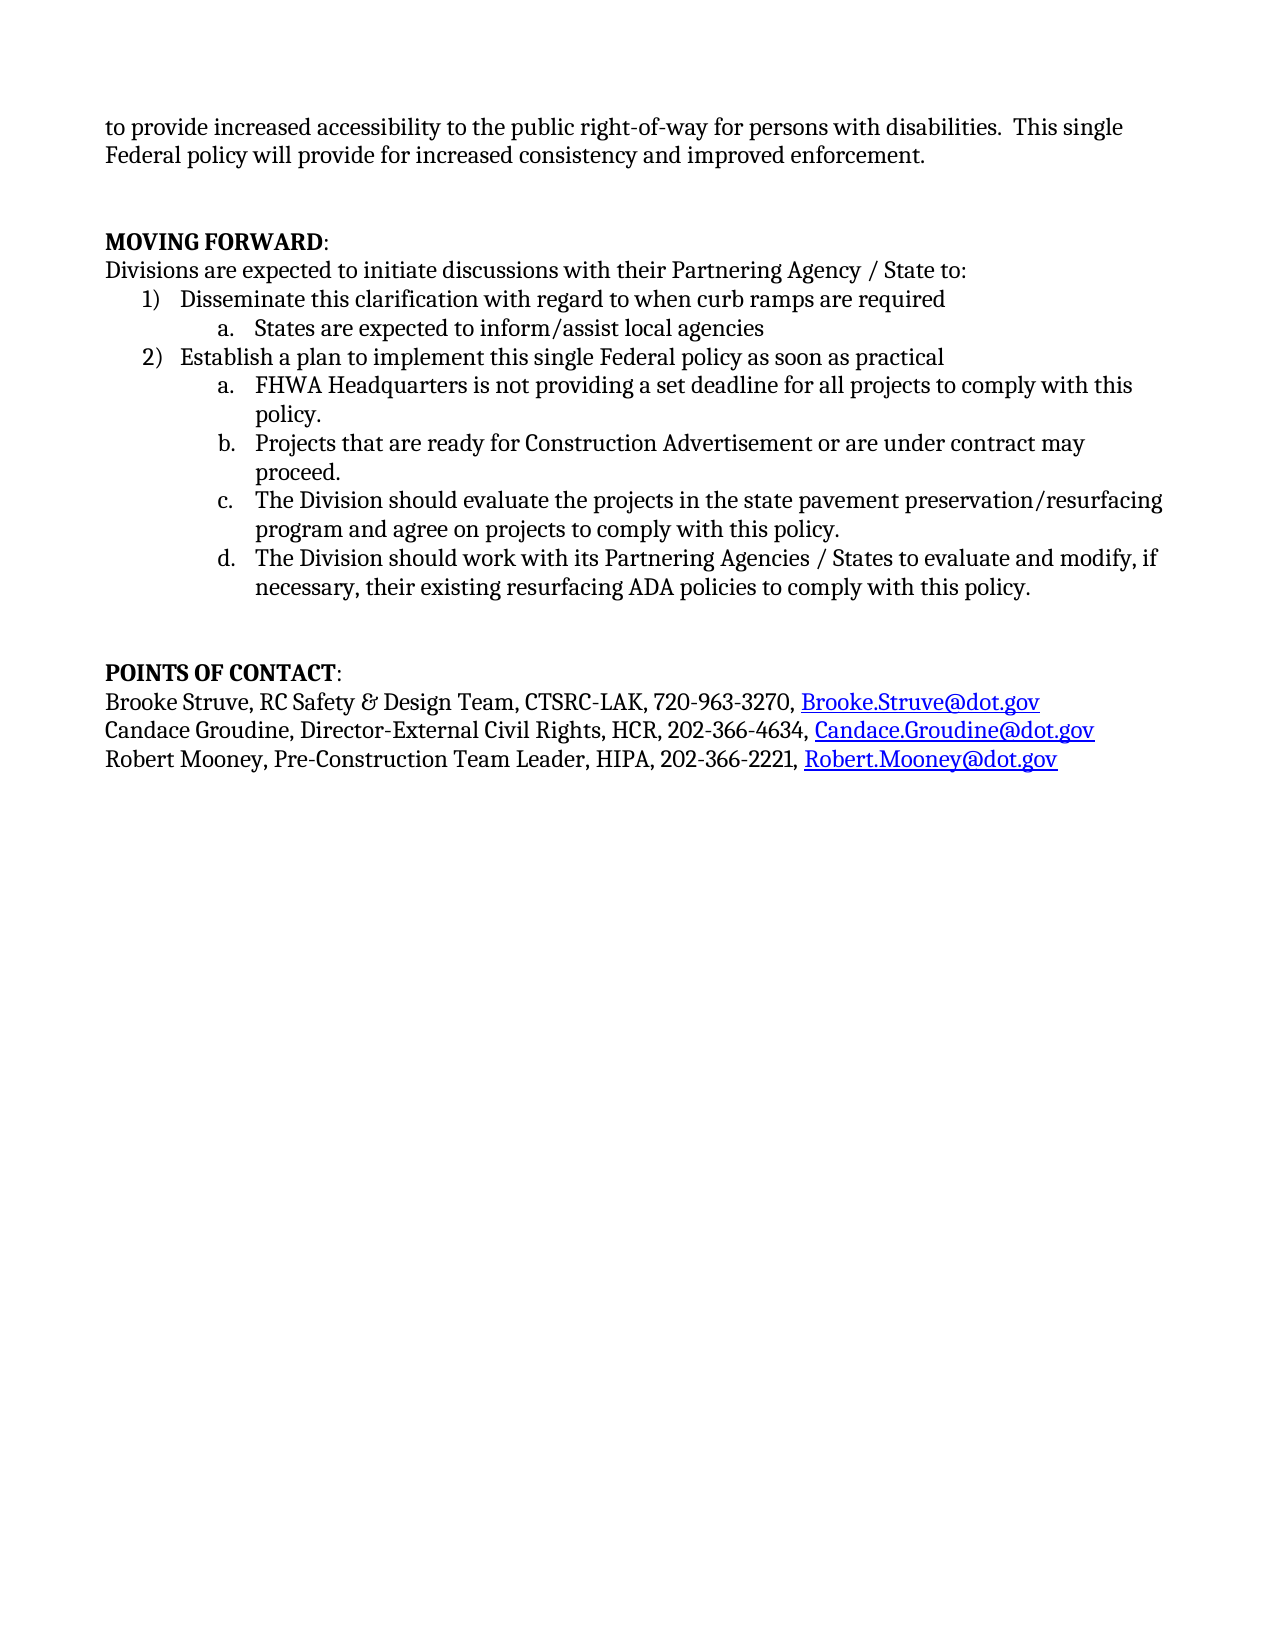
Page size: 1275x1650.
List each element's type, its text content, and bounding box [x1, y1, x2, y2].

text Candace Groudine, Director-External Civil Rights, HCR, 202-366-4634, Candace.Groudine@dot.gov [105, 716, 1170, 745]
text Robert Mooney, Pre-Construction Team Leader, HIPA, 202-366-2221, Robert.Mooney@dot.gov [105, 745, 1170, 774]
text MOVING FORWARD: [105, 227, 1170, 256]
list The Division should evaluate the projects in the state pavement preservation/resurfacing program and agree on projects to comply with this policy. [217, 486, 1170, 544]
list Projects that are ready for Construction Advertisement or are under contract may proceed. [217, 429, 1170, 486]
list FHWA Headquarters is not providing a set deadline for all projects to comply with this policy. [217, 371, 1170, 429]
list Establish a plan to implement this single Federal policy as soon as practical [142, 342, 1170, 371]
text Divisions are expected to initiate discussions with their Partnering Agency / State to: [105, 256, 1170, 285]
text Brooke Struve, RC Safety & Design Team, CTSRC-LAK, 720-963-3270, Brooke.Struve@dot.gov [105, 687, 1170, 716]
list The Division should work with its Partnering Agencies / States to evaluate and modify, if necessary, their existing resurfacing ADA policies to comply with this policy. [217, 544, 1170, 601]
text POINTS OF CONTACT: [105, 659, 1170, 687]
list States are expected to inform/assist local agencies [217, 314, 1170, 342]
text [105, 112, 1170, 170]
list Disseminate this clarification with regard to when curb ramps are required [142, 285, 1170, 314]
